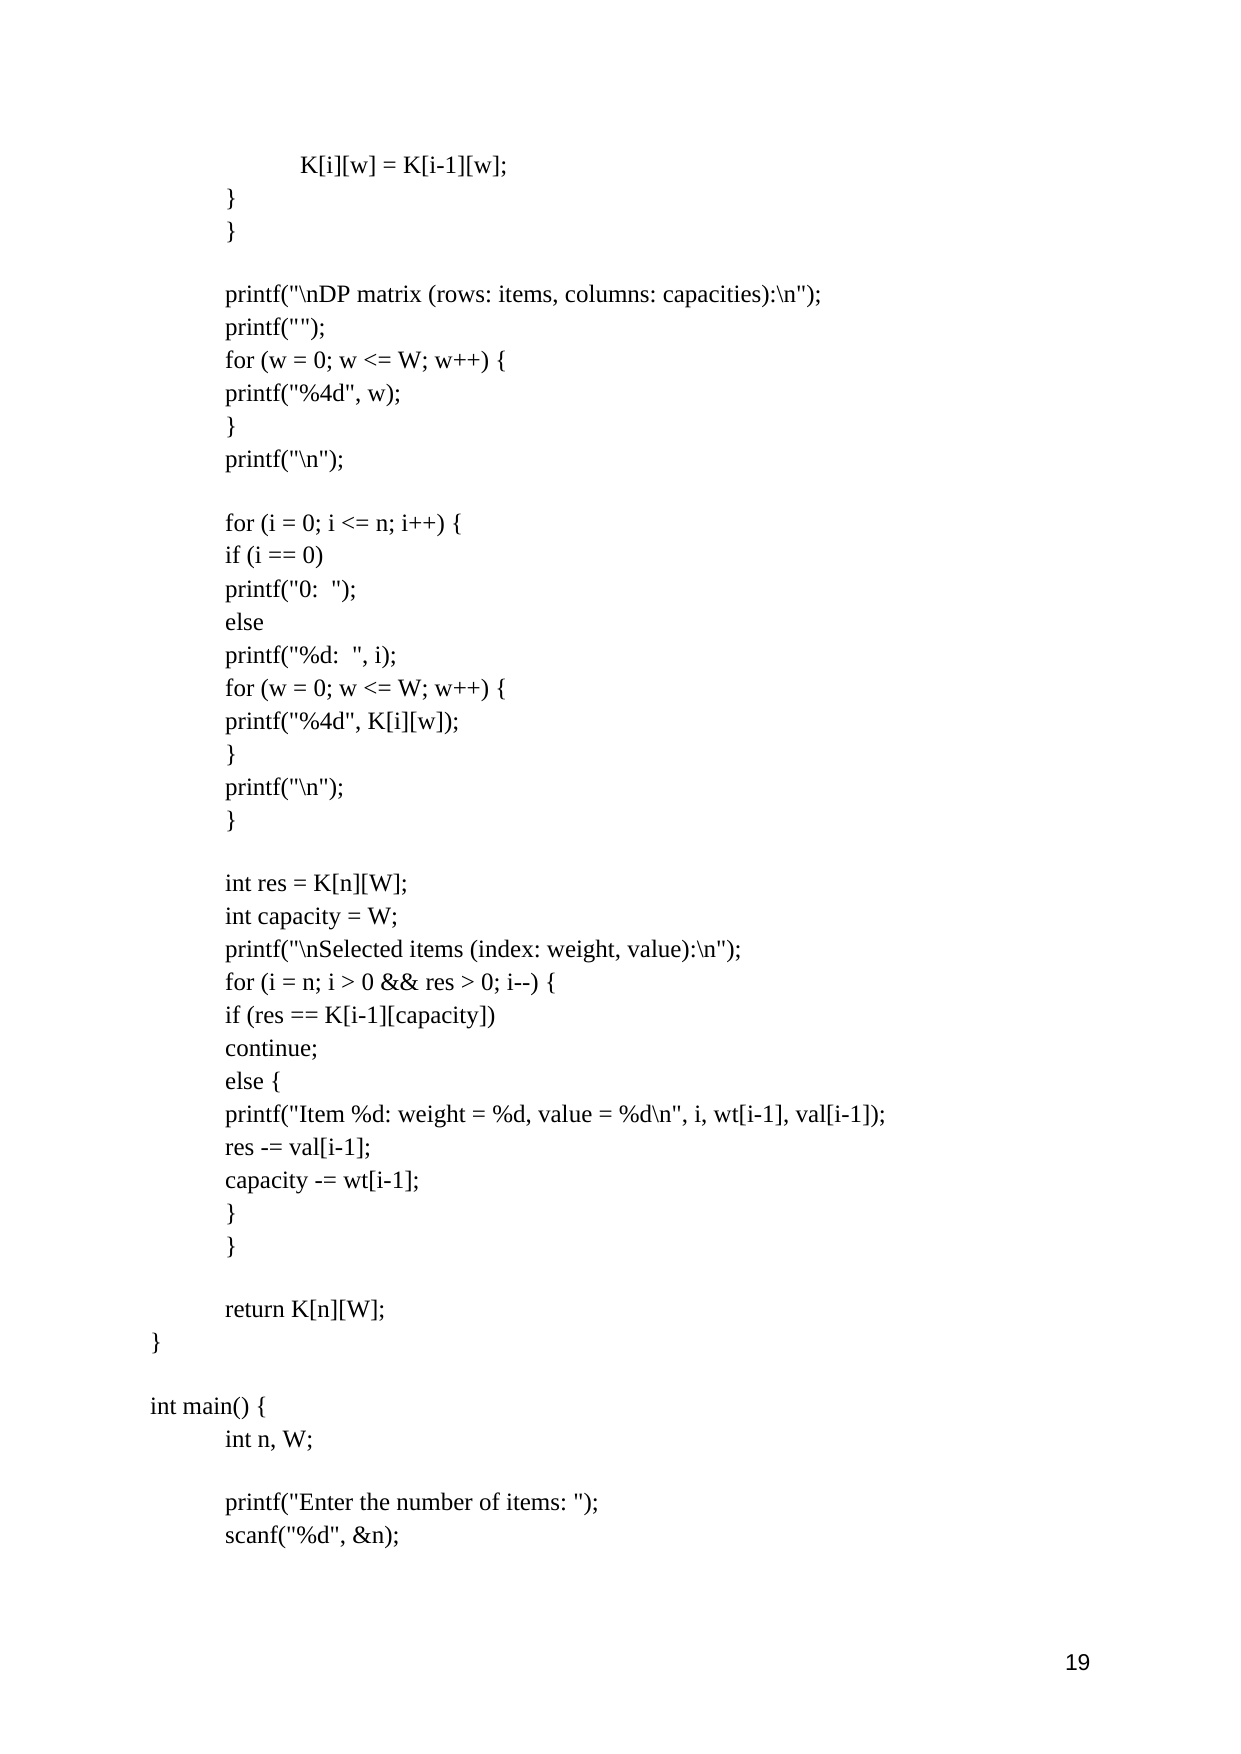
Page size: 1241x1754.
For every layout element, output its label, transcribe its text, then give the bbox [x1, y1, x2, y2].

text } [150, 183, 1090, 212]
text } [150, 1231, 1090, 1260]
text } [150, 411, 1090, 440]
text } [150, 739, 1090, 767]
text int res = K[n][W]; [150, 868, 1090, 897]
text scanf("%d", &n); [150, 1520, 1090, 1549]
text printf("Enter the number of items: "); [150, 1487, 1090, 1516]
text printf("0: "); [150, 574, 1090, 602]
text printf("\n"); [150, 444, 1090, 473]
text continue; [150, 1033, 1090, 1062]
text } [150, 1327, 1090, 1356]
text for (w = 0; w <= W; w++) { [150, 345, 1090, 374]
text printf(" "); [150, 312, 1090, 341]
text K[i][w] = K[i-1][w]; [150, 150, 1090, 179]
text int capacity = W; [150, 901, 1090, 930]
text printf("%4d", w); [150, 378, 1090, 407]
text if (res == K[i-1][capacity]) [150, 1000, 1090, 1029]
text if (i == 0) [150, 541, 1090, 569]
text printf("%d: ", i); [150, 640, 1090, 668]
text } [150, 1198, 1090, 1227]
text printf("%4d", K[i][w]); [150, 706, 1090, 734]
text res -= val[i-1]; [150, 1132, 1090, 1161]
text printf("\nSelected items (index: weight, value):\n"); [150, 934, 1090, 963]
text } [150, 216, 1090, 245]
text for (w = 0; w <= W; w++) { [150, 673, 1090, 701]
text int n, W; [150, 1424, 1090, 1452]
text for (i = 0; i <= n; i++) { [150, 508, 1090, 536]
text } [150, 805, 1090, 833]
text for (i = n; i > 0 && res > 0; i--) { [150, 967, 1090, 996]
text printf("\n"); [150, 772, 1090, 801]
text else [150, 607, 1090, 635]
text capacity -= wt[i-1]; [150, 1165, 1090, 1194]
text int main() { [150, 1391, 1090, 1419]
text printf("Item %d: weight = %d, value = %d\n", i, wt[i-1], val[i-1]); [150, 1099, 1090, 1128]
text else { [150, 1066, 1090, 1095]
text printf("\nDP matrix (rows: items, columns: capacities):\n"); [150, 279, 1090, 308]
text return K[n][W]; [150, 1294, 1090, 1323]
